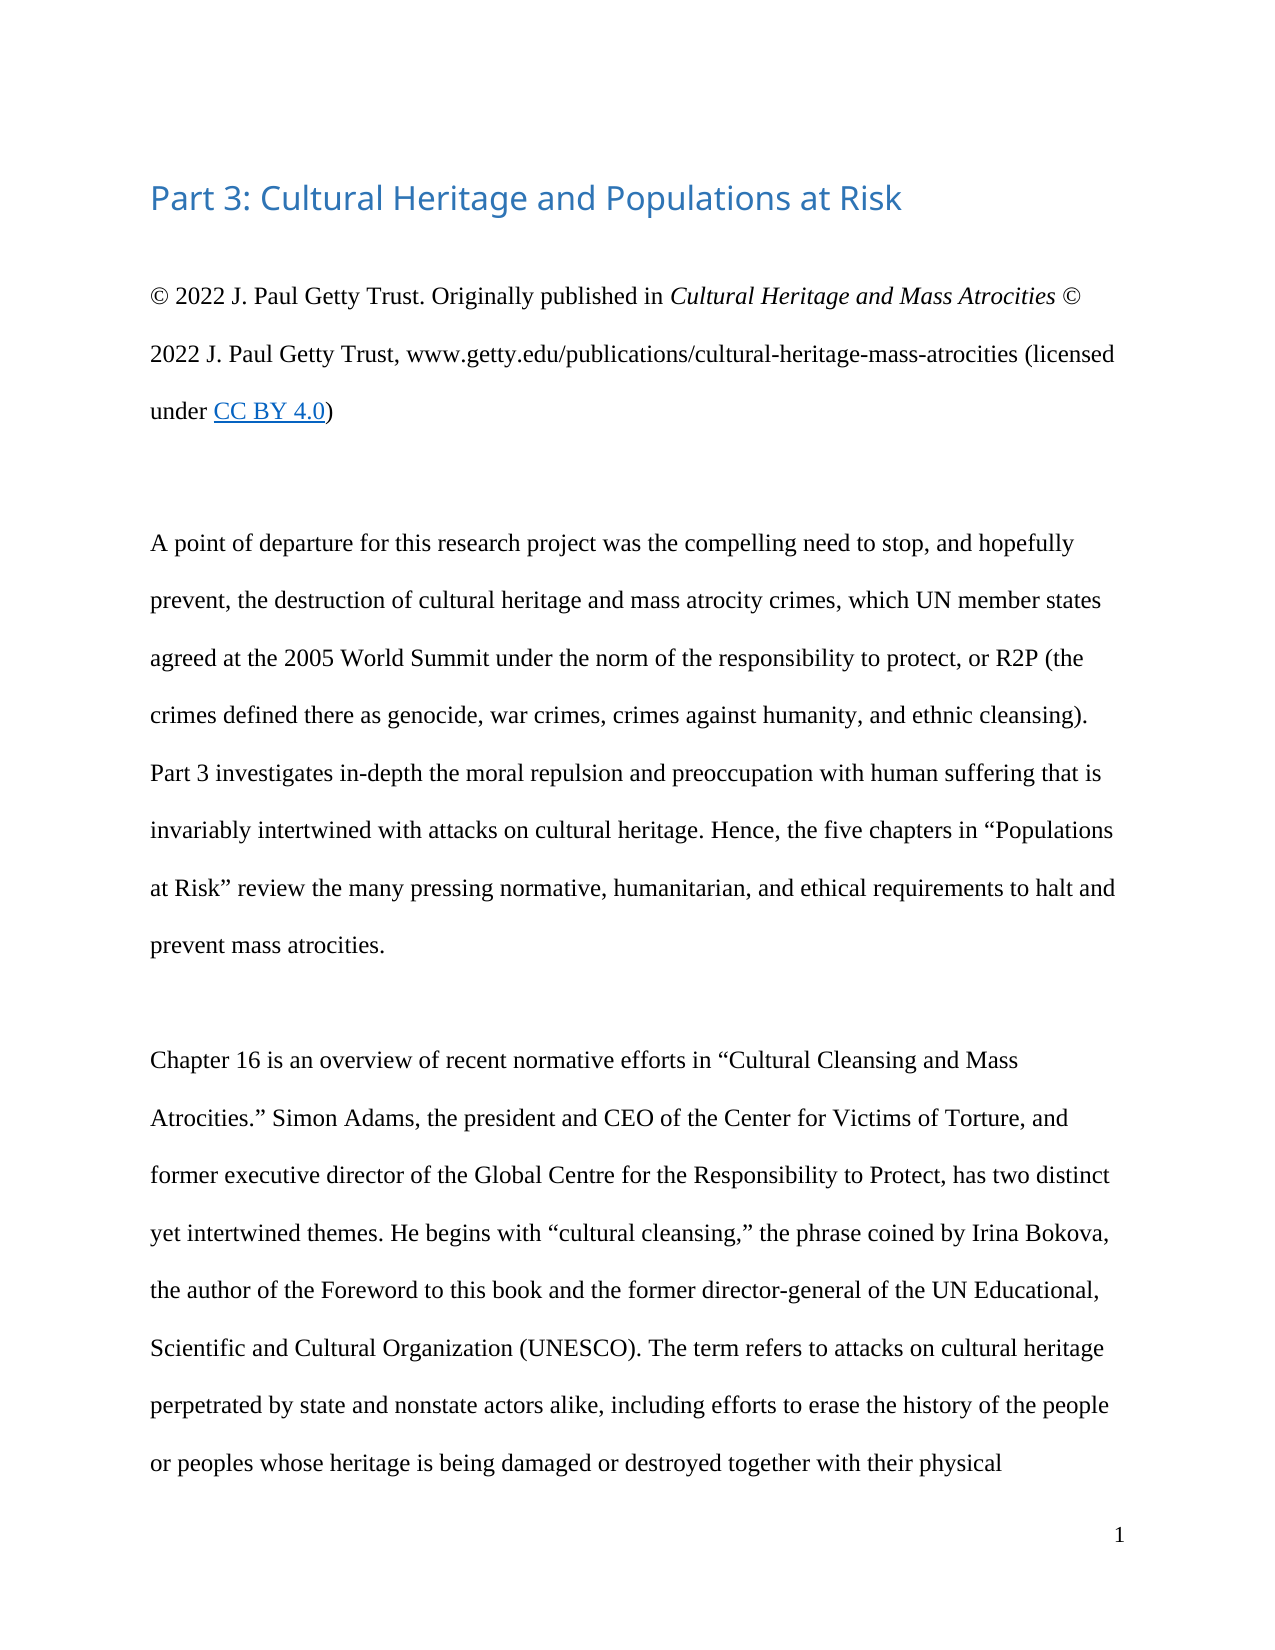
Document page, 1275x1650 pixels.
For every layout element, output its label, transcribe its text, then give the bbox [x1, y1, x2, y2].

text © 2022 J. Paul Getty Trust. Originally published in Cultural Heritage and Mass Atrocities © 2022 J. Paul Getty Trust, www.getty.edu/publications/cultural-heritage-mass-atrocities (licensed under CC BY 4.0) [150, 281, 1125, 425]
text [150, 1046, 1125, 1477]
text A point of departure for this research project was the compelling need to stop, and hopefully prevent, the destruction of cultural heritage and mass atrocity crimes, which UN member states agreed at the 2005 World Summit under the norm of the responsibility to protect, or R2P (the crimes defined there as genocide, war crimes, crimes against humanity, and ethnic cleansing). Part 3 investigates in-depth the moral repulsion and preoccupation with human suffering that is invariably intertwined with attacks on cultural heritage. Hence, the five chapters in “Populations at Risk” review the many pressing normative, humanitarian, and ethical requirements to halt and prevent mass atrocities. [150, 528, 1125, 959]
subtitle Part 3: Cultural Heritage and Populations at Risk [150, 175, 1125, 220]
